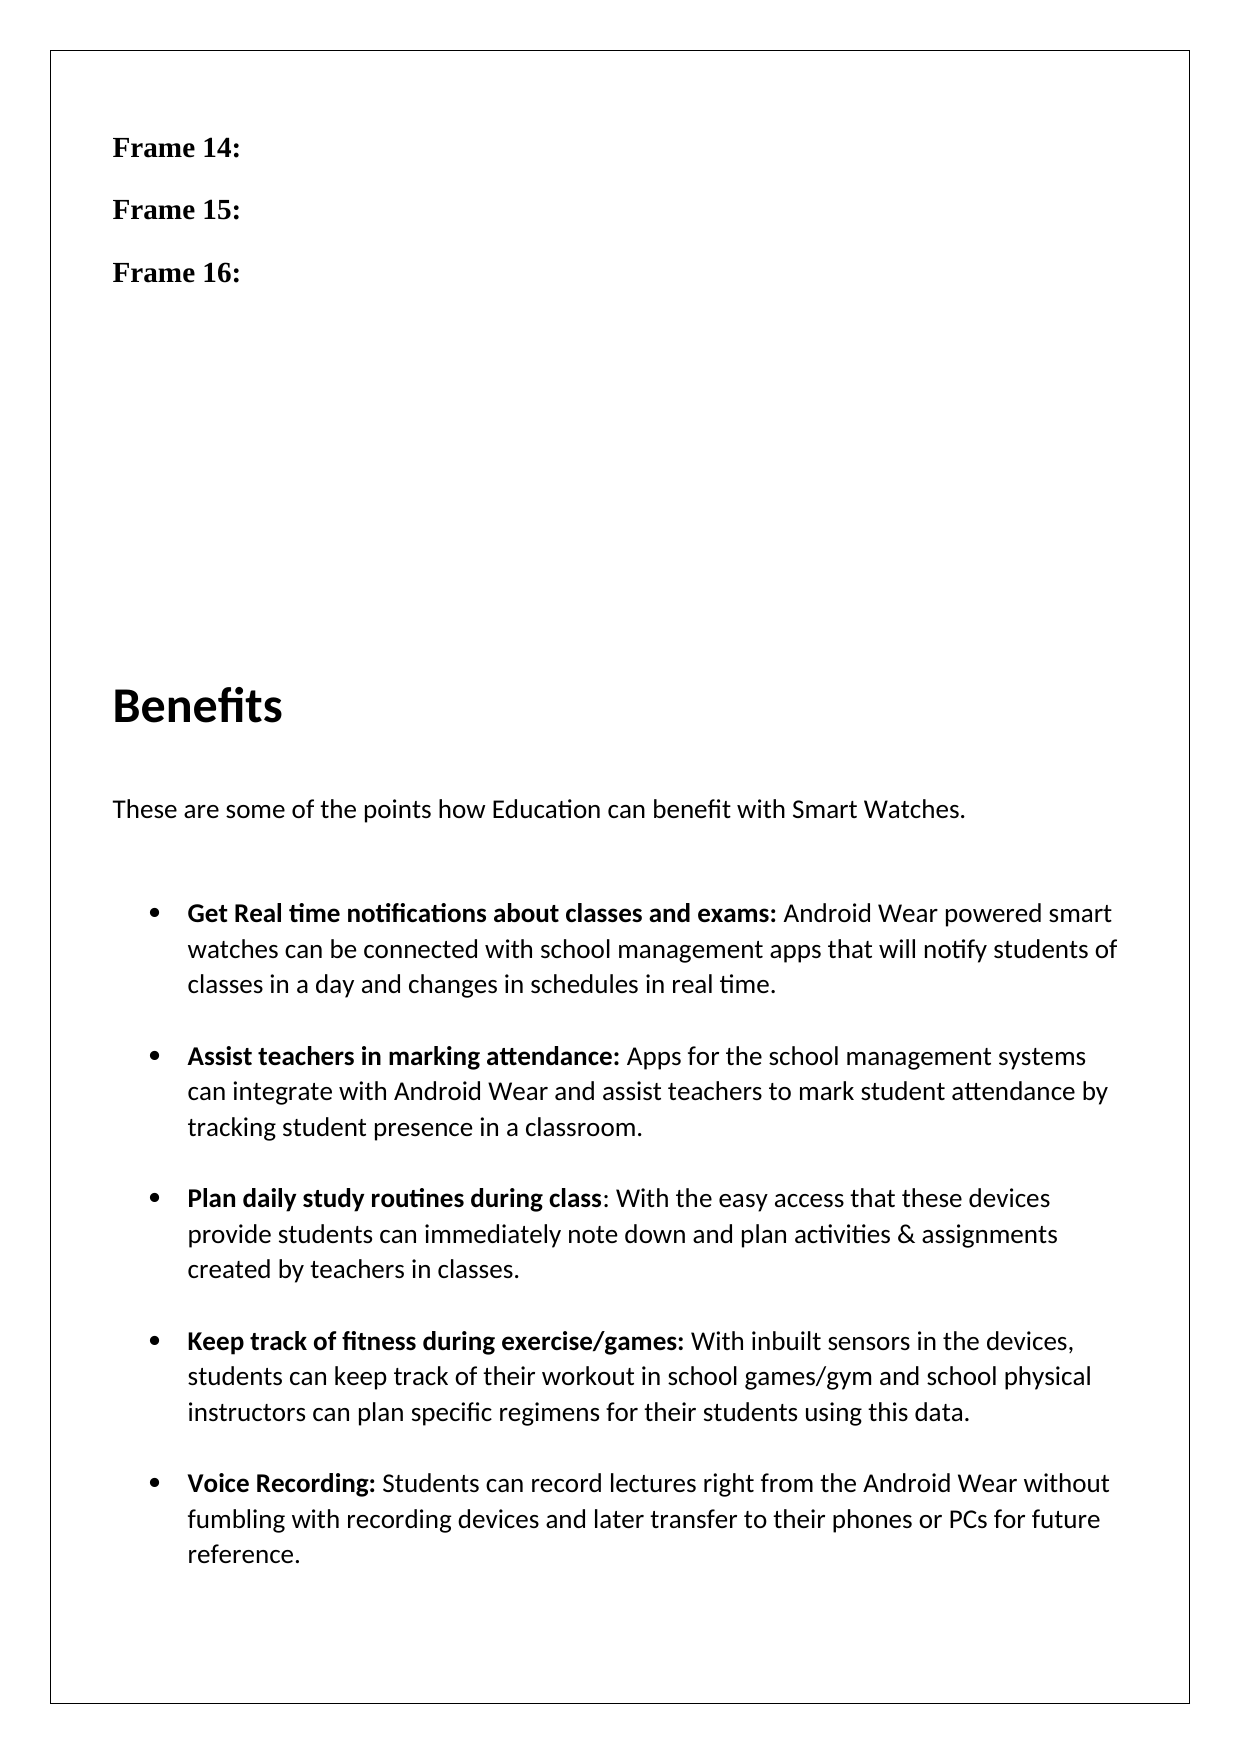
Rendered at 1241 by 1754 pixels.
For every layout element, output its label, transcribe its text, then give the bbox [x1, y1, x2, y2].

subtitle Frame 16: [112, 255, 1128, 289]
list classes in a day and changes in schedules in real time. [187, 968, 1128, 1001]
list Keep track of fitness during exercise/games: With inbuilt sensors in the devices, [150, 1324, 1128, 1357]
list reference. [187, 1538, 1128, 1571]
subtitle Frame 14: [112, 130, 1128, 163]
list instructors can plan specific regimens for their students using this data. [187, 1395, 1128, 1428]
list watches can be connected with school management apps that will notify students of [187, 932, 1128, 965]
list students can keep track of their workout in school games/gym and school physical [187, 1359, 1128, 1392]
list tracking student presence in a classroom. [187, 1110, 1128, 1143]
list Voice Recording: Students can record lectures right from the Android Wear without [150, 1466, 1128, 1499]
subtitle Frame 15: [112, 192, 1128, 226]
subtitle Benefits [112, 674, 1128, 735]
text These are some of the points how Education can benefit with Smart Watches. [112, 792, 1128, 825]
list fumbling with recording devices and later transfer to their phones or PCs for future [187, 1502, 1128, 1535]
list Assist teachers in marking attendance: Apps for the school management systems can integrate with Android Wear and assist teachers to mark student attendance by [150, 1039, 1128, 1107]
list Plan daily study routines during class: With the easy access that these devices provide students can immediately note down and plan activities & assignments created by teachers in classes. [150, 1181, 1128, 1286]
list Get Real time notifications about classes and exams: Android Wear powered smart [150, 896, 1128, 929]
